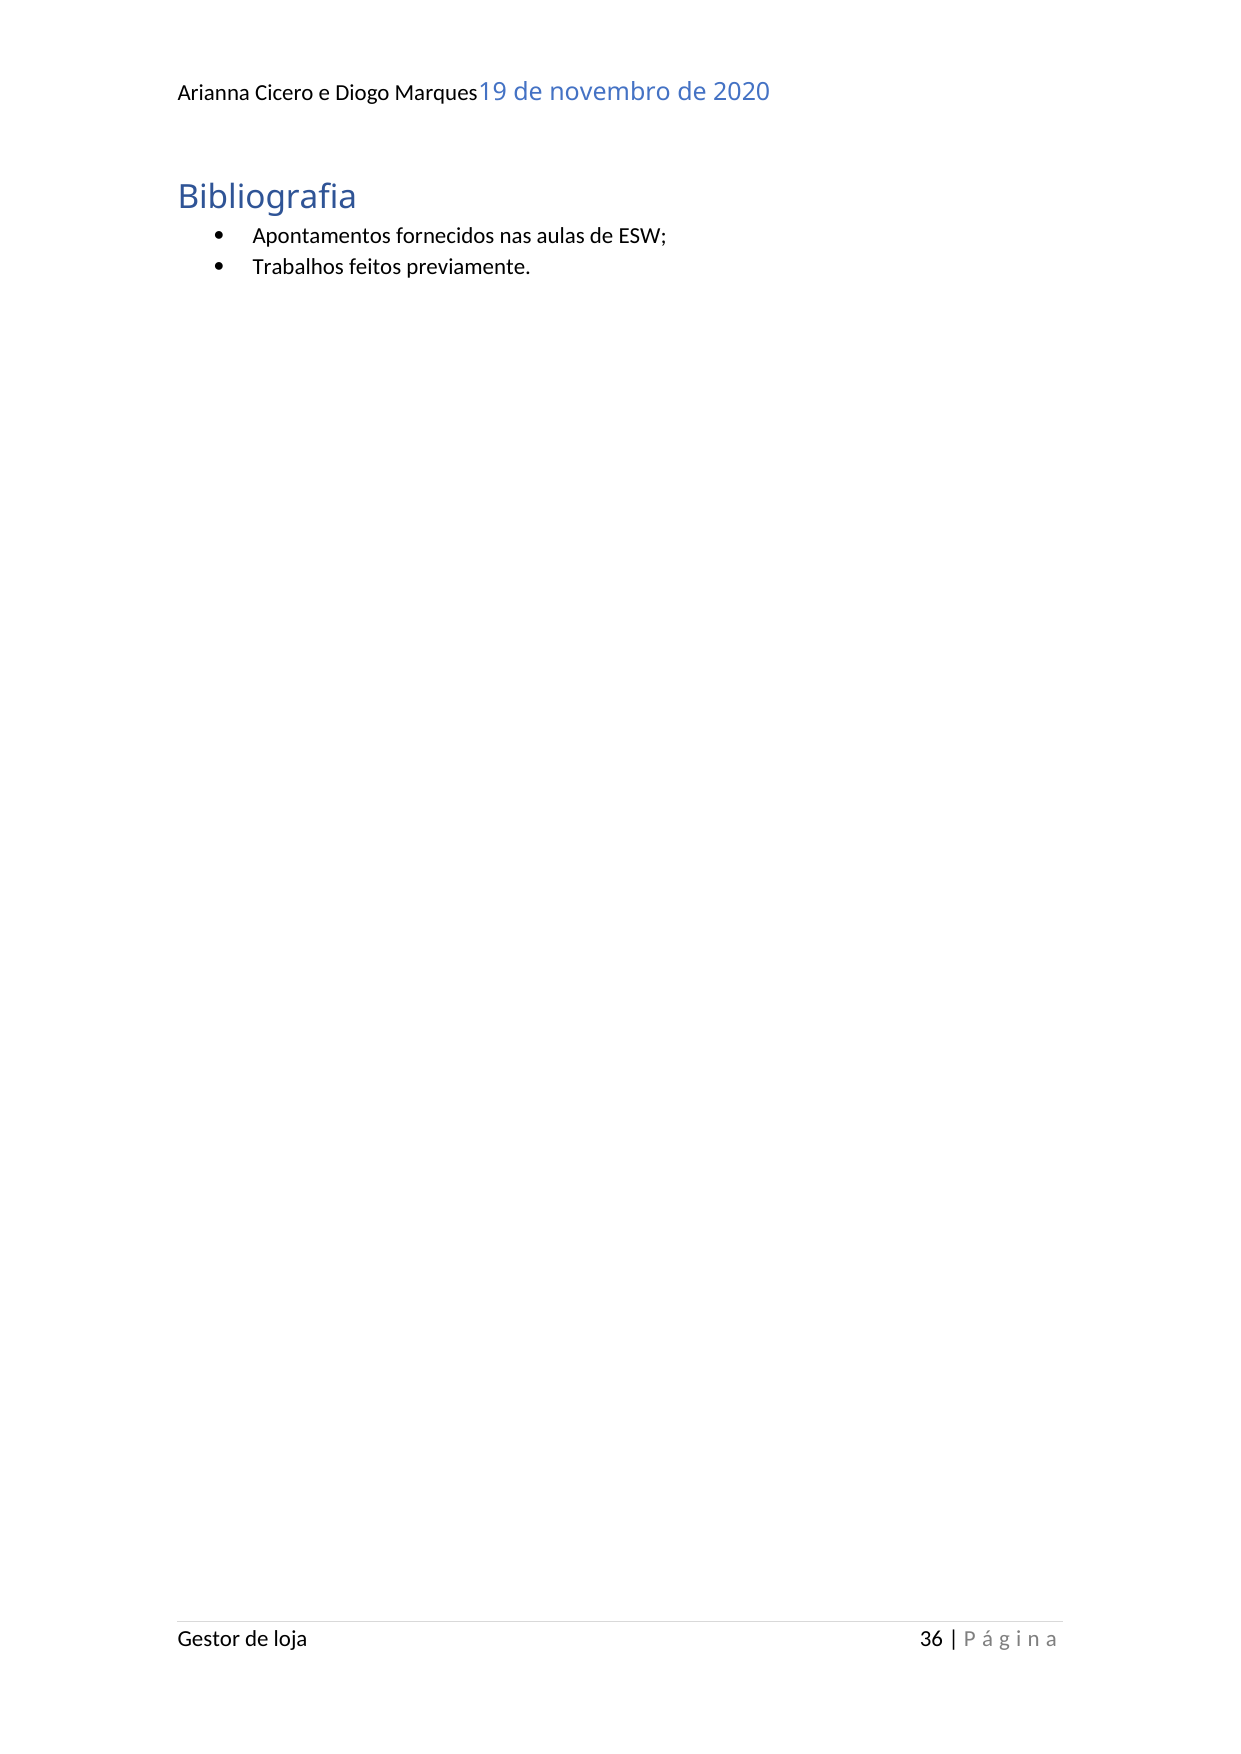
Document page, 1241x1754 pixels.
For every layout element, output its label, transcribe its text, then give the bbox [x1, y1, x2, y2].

list Trabalhos feitos previamente. [215, 252, 1063, 280]
subtitle Bibliografia [177, 173, 1063, 218]
list Apontamentos fornecidos nas aulas de ESW; [215, 222, 1063, 249]
